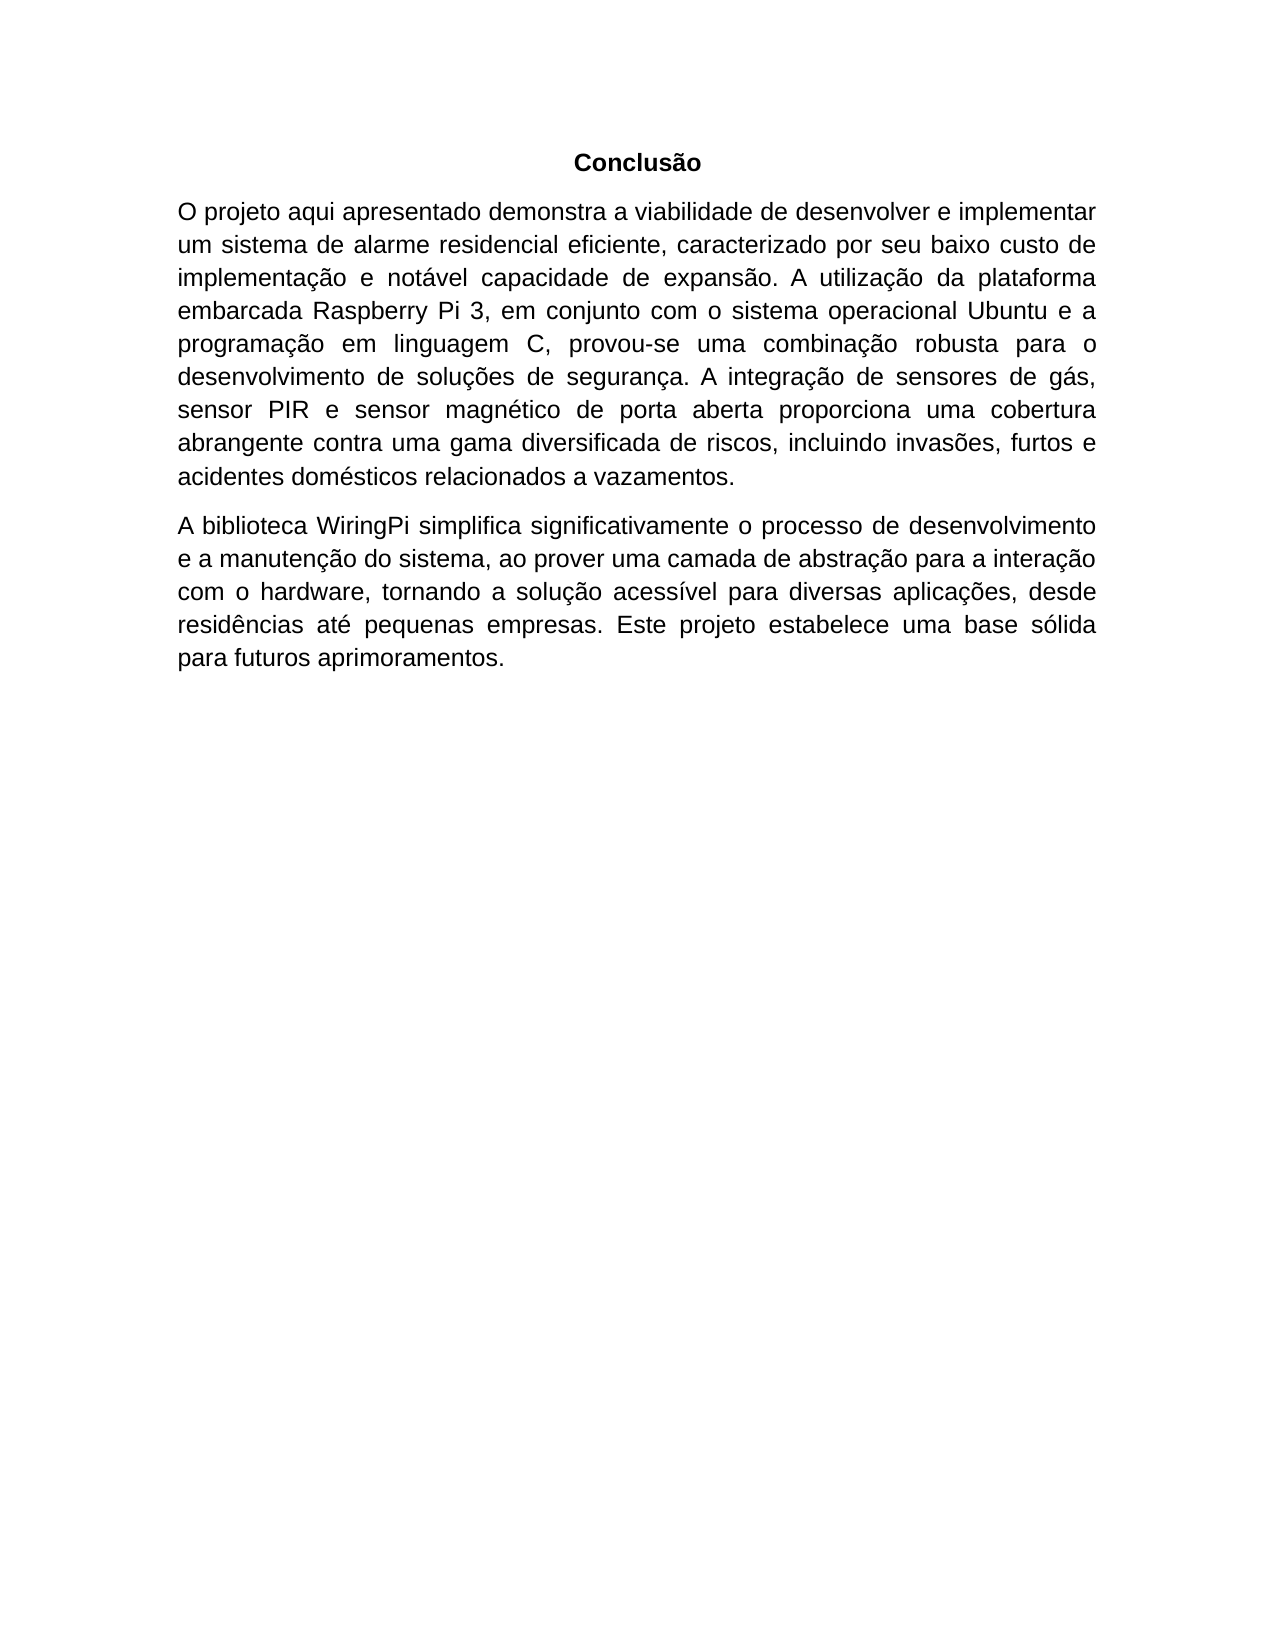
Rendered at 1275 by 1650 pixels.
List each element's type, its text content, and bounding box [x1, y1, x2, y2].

text O projeto aqui apresentado demonstra a viabilidade de desenvolver e implementar um sistema de alarme residencial eficiente, caracterizado por seu baixo custo de implementação e notável capacidade de expansão. A utilização da plataforma embarcada Raspberry Pi 3, em conjunto com o sistema operacional Ubuntu e a programação em linguagem C, provou-se uma combinação robusta para o desenvolvimento de soluções de segurança. A integração de sensores de gás, sensor PIR e sensor magnético de porta aberta proporciona uma cobertura abrangente contra uma gama diversificada de riscos, incluindo invasões, furtos e acidentes domésticos relacionados a vazamentos. [177, 197, 1098, 490]
text A biblioteca WiringPi simplifica significativamente o processo de desenvolvimento e a manutenção do sistema, ao prover uma camada de abstração para a interação com o hardware, tornando a solução acessível para diversas aplicações, desde residências até pequenas empresas. Este projeto estabelece uma base sólida para futuros aprimoramentos. [177, 511, 1098, 672]
text Conclusão [177, 148, 1098, 176]
